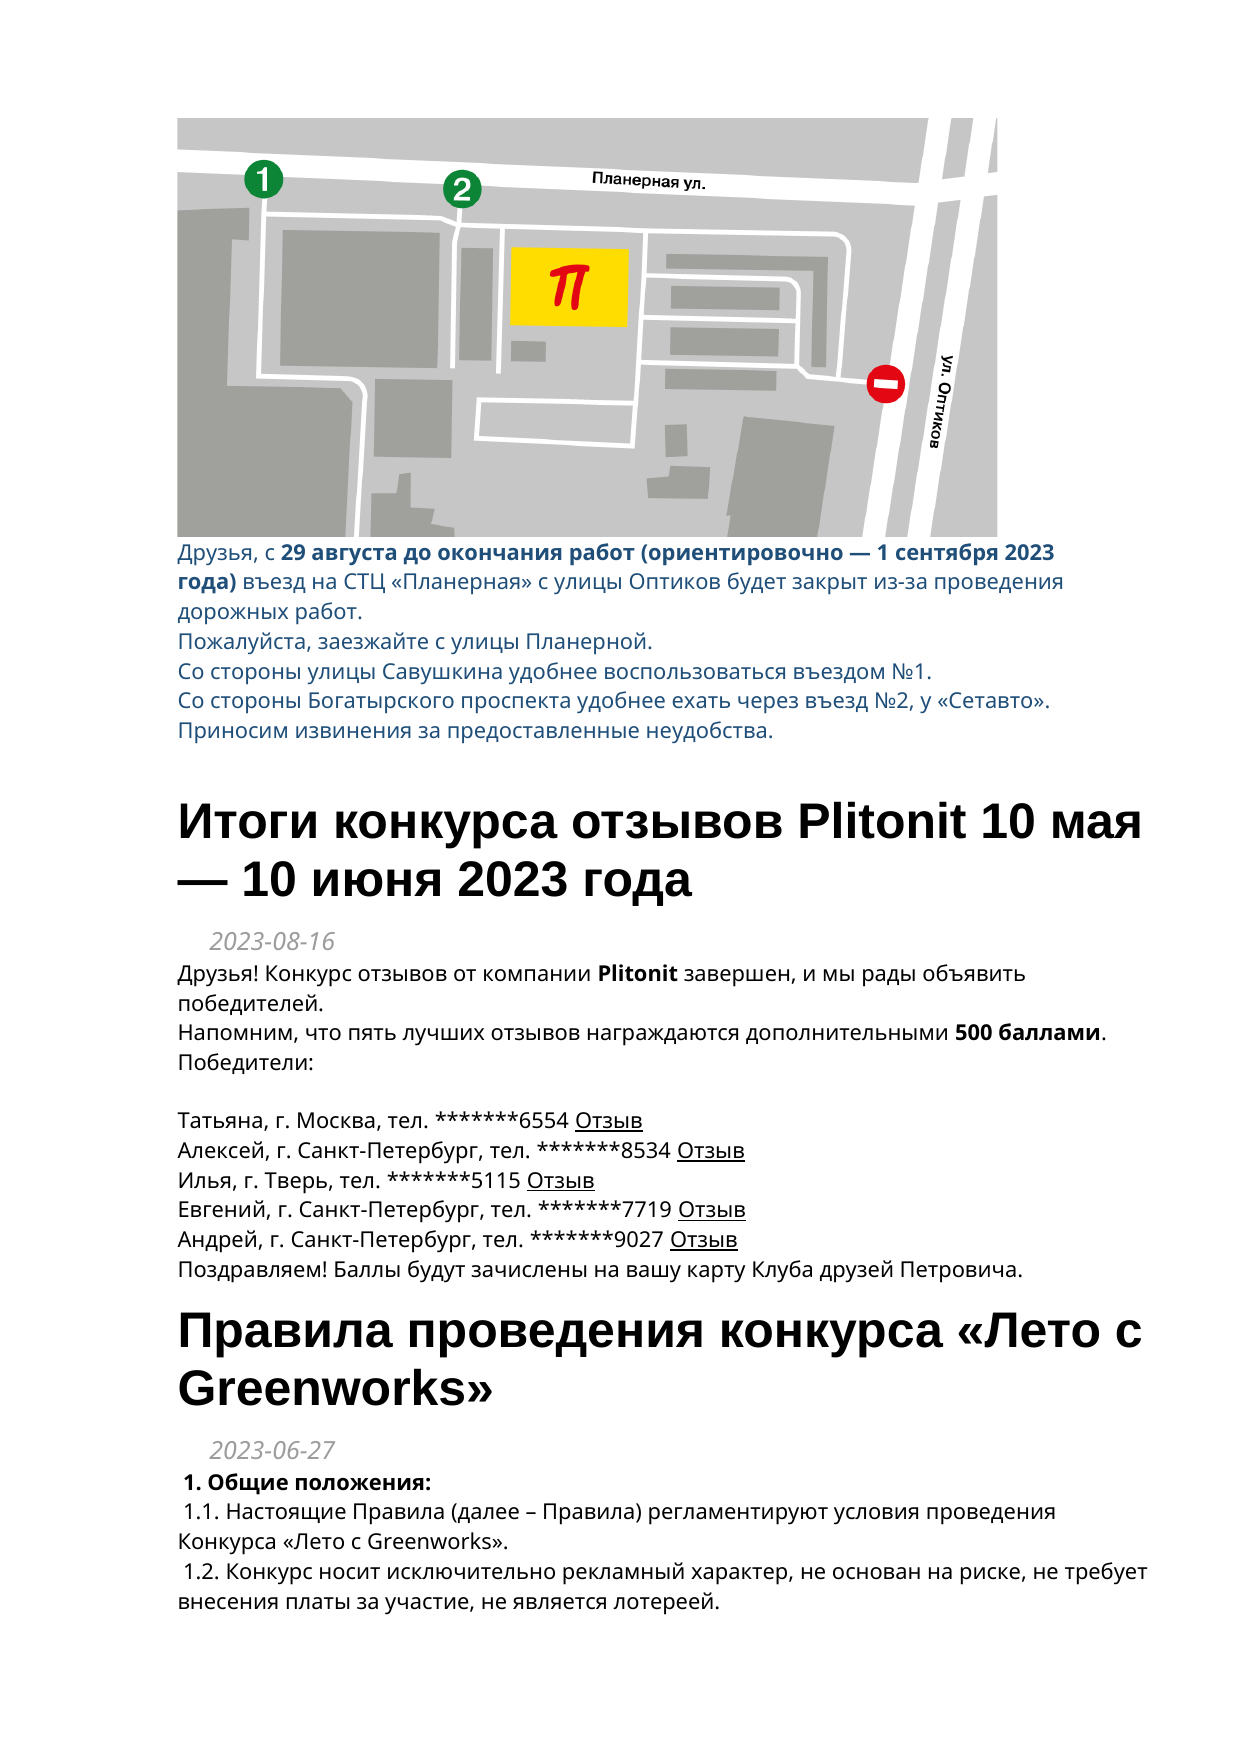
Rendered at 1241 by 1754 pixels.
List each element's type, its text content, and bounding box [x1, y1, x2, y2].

text Андрей, г. Санкт-Петербург, тел. *******9027 Отзыв [177, 1224, 1152, 1254]
text Алексей, г. Санкт-Петербург, тел. *******8534 Отзыв [177, 1135, 1152, 1165]
text Евгений, г. Санкт-Петербург, тел. *******7719 Отзыв [177, 1194, 1152, 1224]
text Друзья, с 29 августа до окончания работ (ориентировочно — 1 сентября 2023 года) въезд на СТЦ «Планерная» с улицы Оптиков будет закрыт из-за проведения дорожных работ. Пожалуйста, заезжайте с улицы Планерной. [177, 536, 1152, 656]
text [177, 1466, 1152, 1615]
text  2023-08-16 Друзья! Конкурс отзывов от компании Plitonit завершен, и мы рады объявить победителей. [177, 924, 1152, 1017]
text Со стороны Богатырского проспекта удобнее ехать через въезд №2, у «Сетавто». [177, 685, 1152, 715]
text Правила проведения конкурса «Лето с Greenworks» [177, 1301, 1152, 1416]
text Татьяна, г. Москва, тел. *******6554 Отзыв [177, 1105, 1152, 1135]
text Поздравляем! Баллы будут зачислены на вашу карту Клуба друзей Петровича. [177, 1254, 1152, 1284]
text Илья, г. Тверь, тел. *******5115 Отзыв [177, 1165, 1152, 1194]
picture [177, 118, 998, 537]
text Итоги конкурса отзывов Plitonit 10 мая — 10 июня 2023 года [177, 792, 1152, 907]
text Победители: [177, 1047, 1152, 1077]
text Со стороны улицы Савушкина удобнее воспользоваться въездом №1. [177, 656, 1152, 685]
text  2023-06-27 [177, 1432, 1152, 1466]
text Приносим извинения за предоставленные неудобства. [177, 715, 1152, 745]
text Напомним, что пять лучших отзывов награждаются дополнительными 500 баллами. [177, 1017, 1152, 1047]
